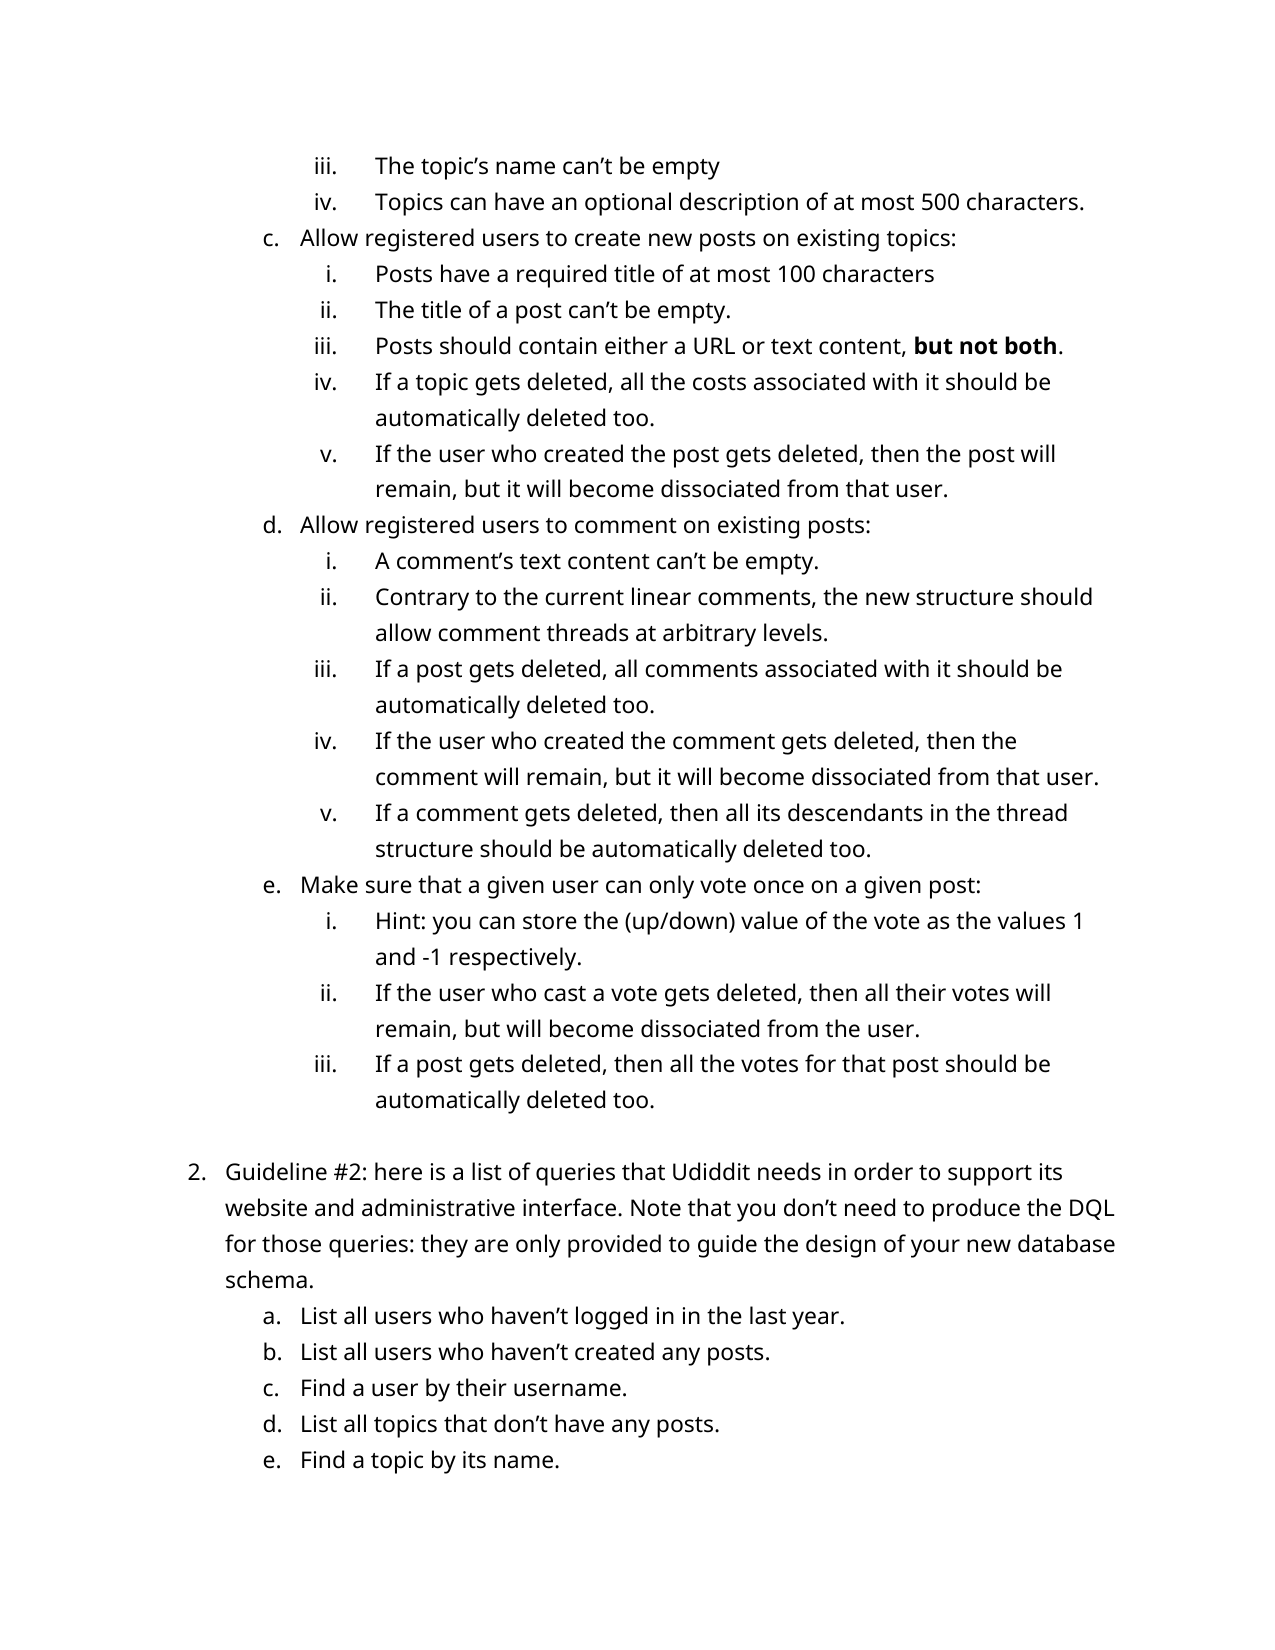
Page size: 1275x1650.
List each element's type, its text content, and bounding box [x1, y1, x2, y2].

list Find a user by their username. [262, 1372, 1125, 1403]
list Allow registered users to comment on existing posts: [262, 509, 1125, 541]
list If a post gets deleted, all comments associated with it should be automatically deleted too. [337, 653, 1125, 720]
list List all users who haven’t logged in in the last year. [262, 1300, 1125, 1331]
list List all topics that don’t have any posts. [262, 1408, 1125, 1439]
list The title of a post can’t be empty. [337, 294, 1125, 325]
list Allow registered users to create new posts on existing topics: [262, 222, 1125, 253]
list If a comment gets deleted, then all its descendants in the thread structure should be automatically deleted too. [337, 797, 1125, 864]
list If a topic gets deleted, all the costs associated with it should be automatically deleted too. [337, 366, 1125, 433]
list If the user who cast a vote gets deleted, then all their votes will remain, but will become dissociated from the user. [337, 977, 1125, 1044]
list A comment’s text content can’t be empty. [337, 545, 1125, 577]
list Topics can have an optional description of at most 500 characters. [337, 186, 1125, 217]
list If the user who created the post gets deleted, then the post will remain, but it will become dissociated from that user. [337, 437, 1125, 505]
list If the user who created the comment gets deleted, then the comment will remain, but it will become dissociated from that user. [337, 725, 1125, 792]
list The topic’s name can’t be empty [337, 150, 1125, 181]
list Contrary to the current linear comments, the new structure should allow comment threads at arbitrary levels. [337, 581, 1125, 648]
list Guideline #2: here is a list of queries that Udiddit needs in order to support its website and administrative interface. Note that you don’t need to produce the DQL for those queries: they are only provided to guide the design of your new database schema. [187, 1156, 1125, 1295]
list Posts should contain either a URL or text content, but not both. [337, 330, 1125, 361]
list Find a topic by its name. [262, 1444, 1125, 1475]
list If a post gets deleted, then all the votes for that post should be automatically deleted too. [337, 1048, 1125, 1116]
list Hint: you can store the (up/down) value of the vote as the values 1 and -1 respectively. [337, 905, 1125, 972]
list List all users who haven’t created any posts. [262, 1336, 1125, 1367]
list Posts have a required title of at most 100 characters [337, 258, 1125, 289]
list Make sure that a given user can only vote once on a given post: [262, 869, 1125, 900]
